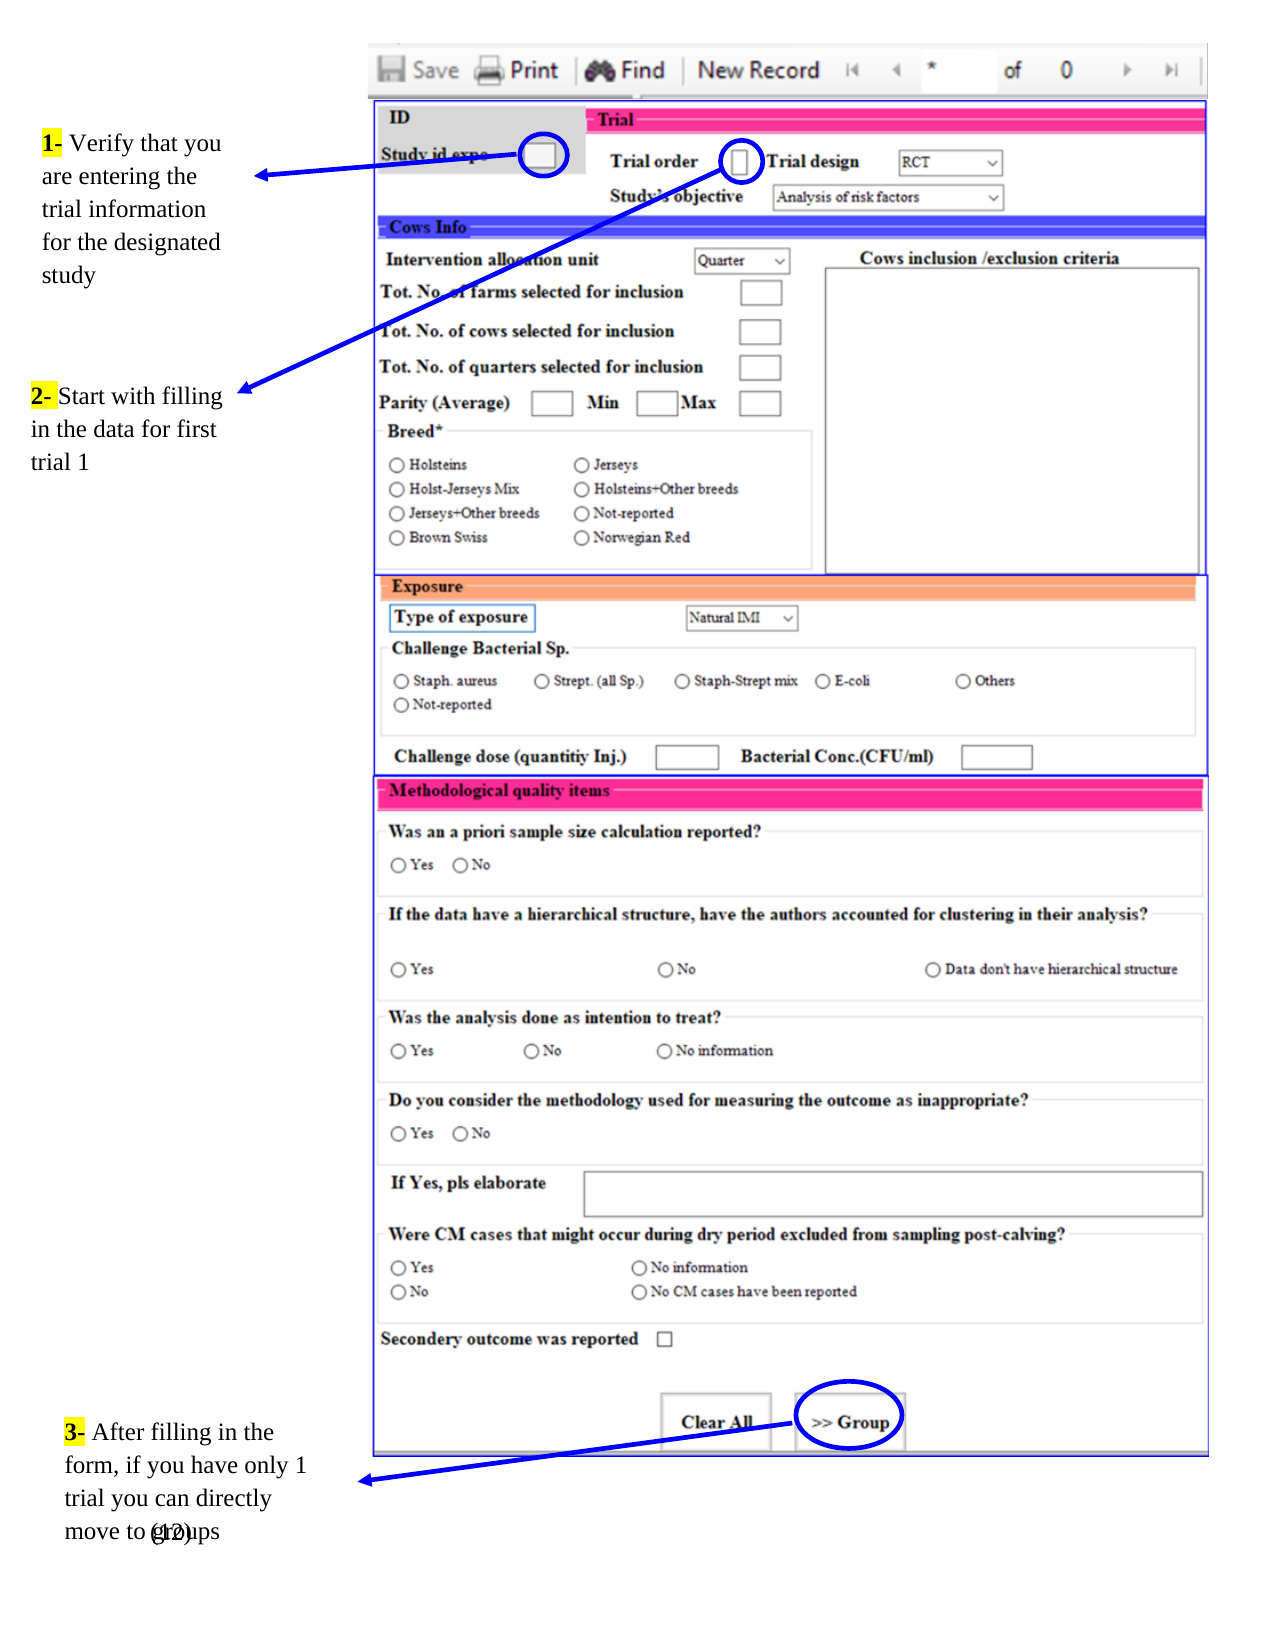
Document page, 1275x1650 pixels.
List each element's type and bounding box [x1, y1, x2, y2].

picture [723, 143, 760, 180]
picture [523, 137, 564, 173]
picture [367, 43, 1209, 1457]
